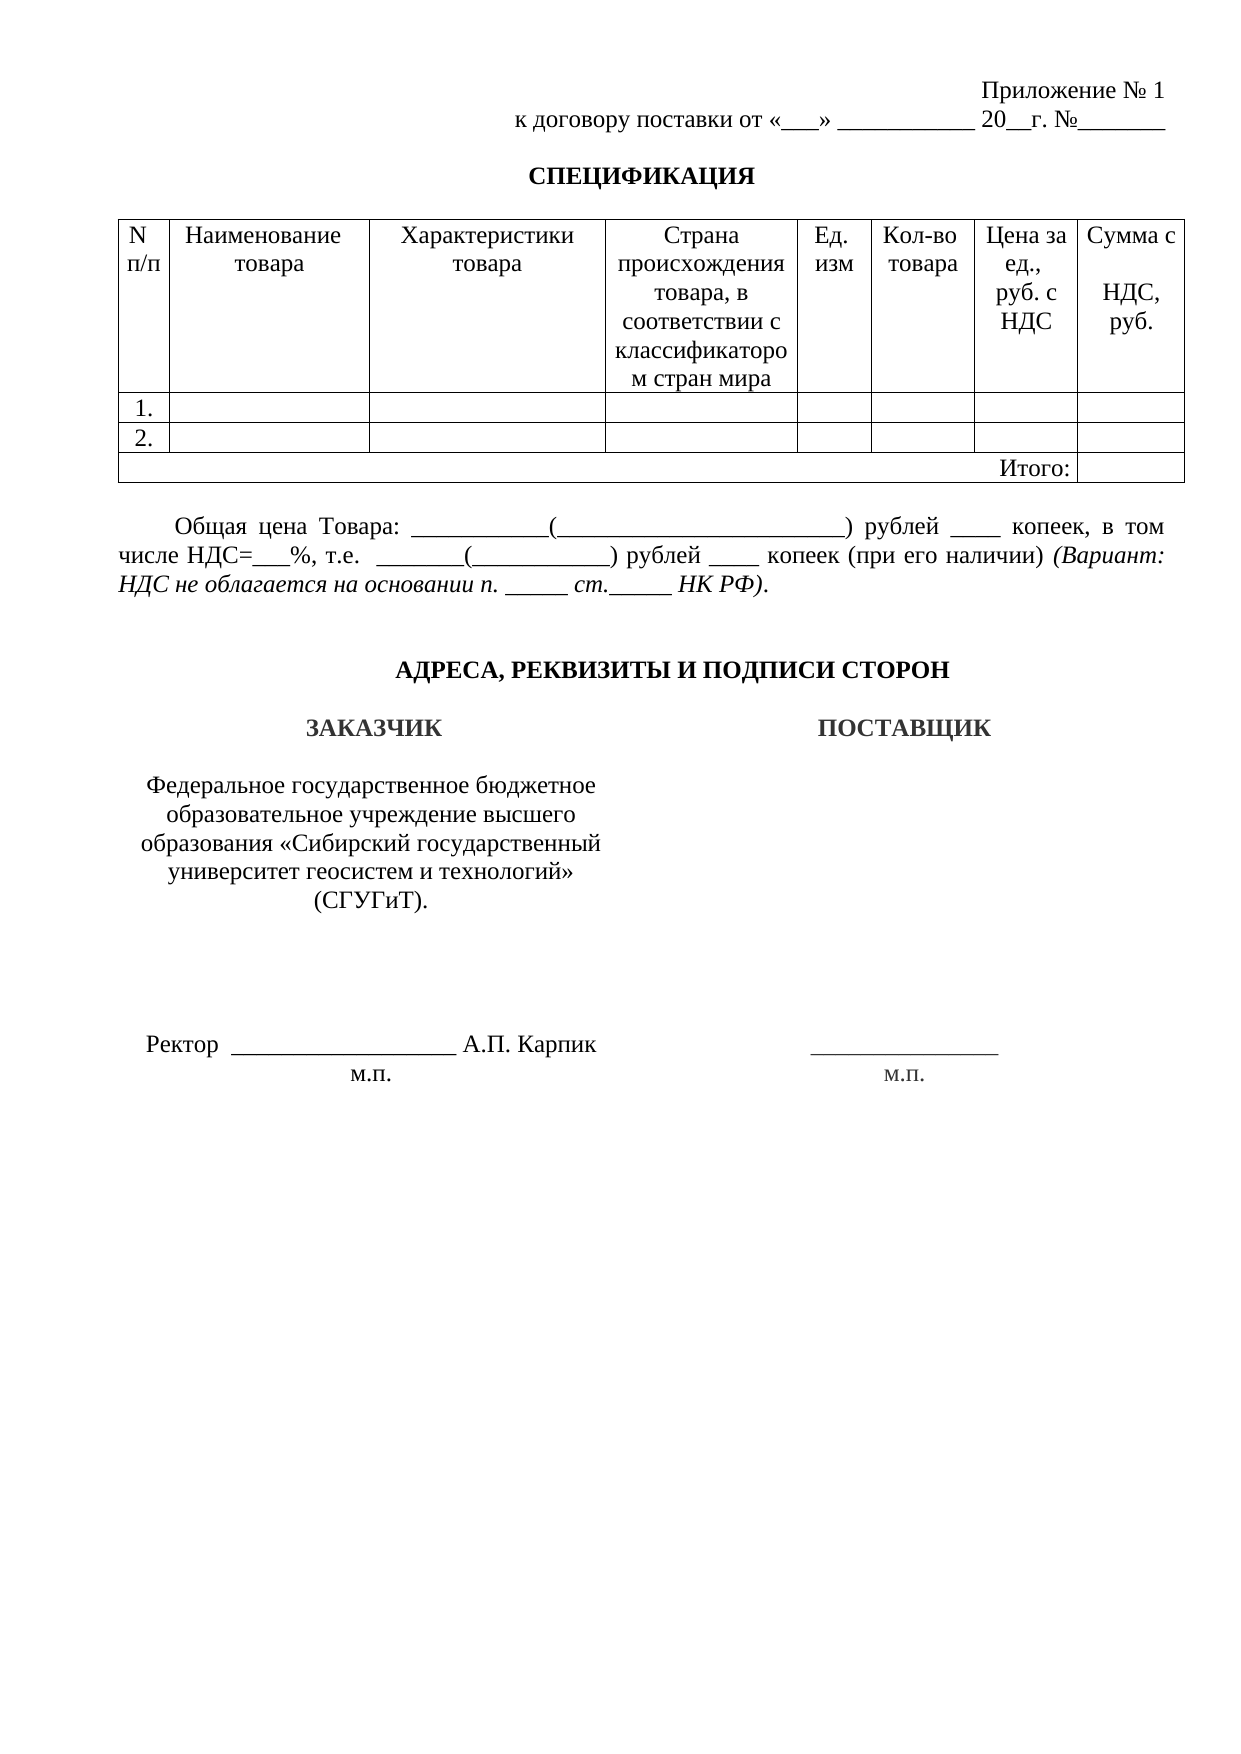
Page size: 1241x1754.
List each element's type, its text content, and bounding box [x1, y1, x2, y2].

table_header Страна происхождения товара, в соответствии с классификатором стран мира [606, 220, 797, 392]
text АДРЕСА, РЕКВИЗИТЫ И ПОДПИСИ СТОРОН [118, 655, 1171, 684]
table_cell [606, 393, 797, 422]
table_cell [170, 423, 369, 452]
table_cell [975, 423, 1077, 452]
table_header ЗАКАЗЧИК Федеральное государственное бюджетное образовательное учреждение высшего образования «Сибирский государственный университет геосистем и технологий» (СГУГиТ). Ректор __________________ А.П. Карпик м.п. [107, 713, 635, 1115]
table_cell [975, 393, 1077, 422]
text Общая цена Товара: ___________(_______________________) рублей ____ копеек, в том числе НДС=___%, т.е. _______(___________) рублей ____ копеек (при его наличии) (Вариант: НДС не облагается на основании п. _____ ст._____ НК РФ). [118, 511, 1165, 598]
table_cell [872, 393, 974, 422]
table_cell Итого: [119, 453, 1077, 482]
table_header Характеристики товара [370, 220, 605, 392]
table_cell 1. [119, 393, 169, 422]
table_header Наименование товара [170, 220, 369, 392]
table_cell [798, 393, 871, 422]
text СПЕЦИФИКАЦИЯ [118, 161, 1165, 190]
table_header ПОСТАВЩИК _______________ м.п. [635, 713, 1168, 1115]
table_header Кол-во товара [872, 220, 974, 392]
table_header N п/п [119, 220, 169, 392]
table_cell [1078, 393, 1184, 422]
table_cell 2. [119, 423, 169, 452]
text к договору поставки от «___» ___________ 20__г. №_______ [118, 104, 1165, 132]
text Приложение № 1 [118, 75, 1165, 104]
table_cell [798, 423, 871, 452]
table_cell [606, 423, 797, 452]
table_header Ед. изм [798, 220, 871, 392]
table_cell [872, 423, 974, 452]
table_header Сумма с НДС, руб. [1078, 220, 1184, 392]
table_header Цена за ед., руб. с НДС [975, 220, 1077, 392]
table_cell [370, 423, 605, 452]
table_cell [1078, 453, 1184, 482]
table_cell [1078, 423, 1184, 452]
table_cell [170, 393, 369, 422]
table_cell [370, 393, 605, 422]
